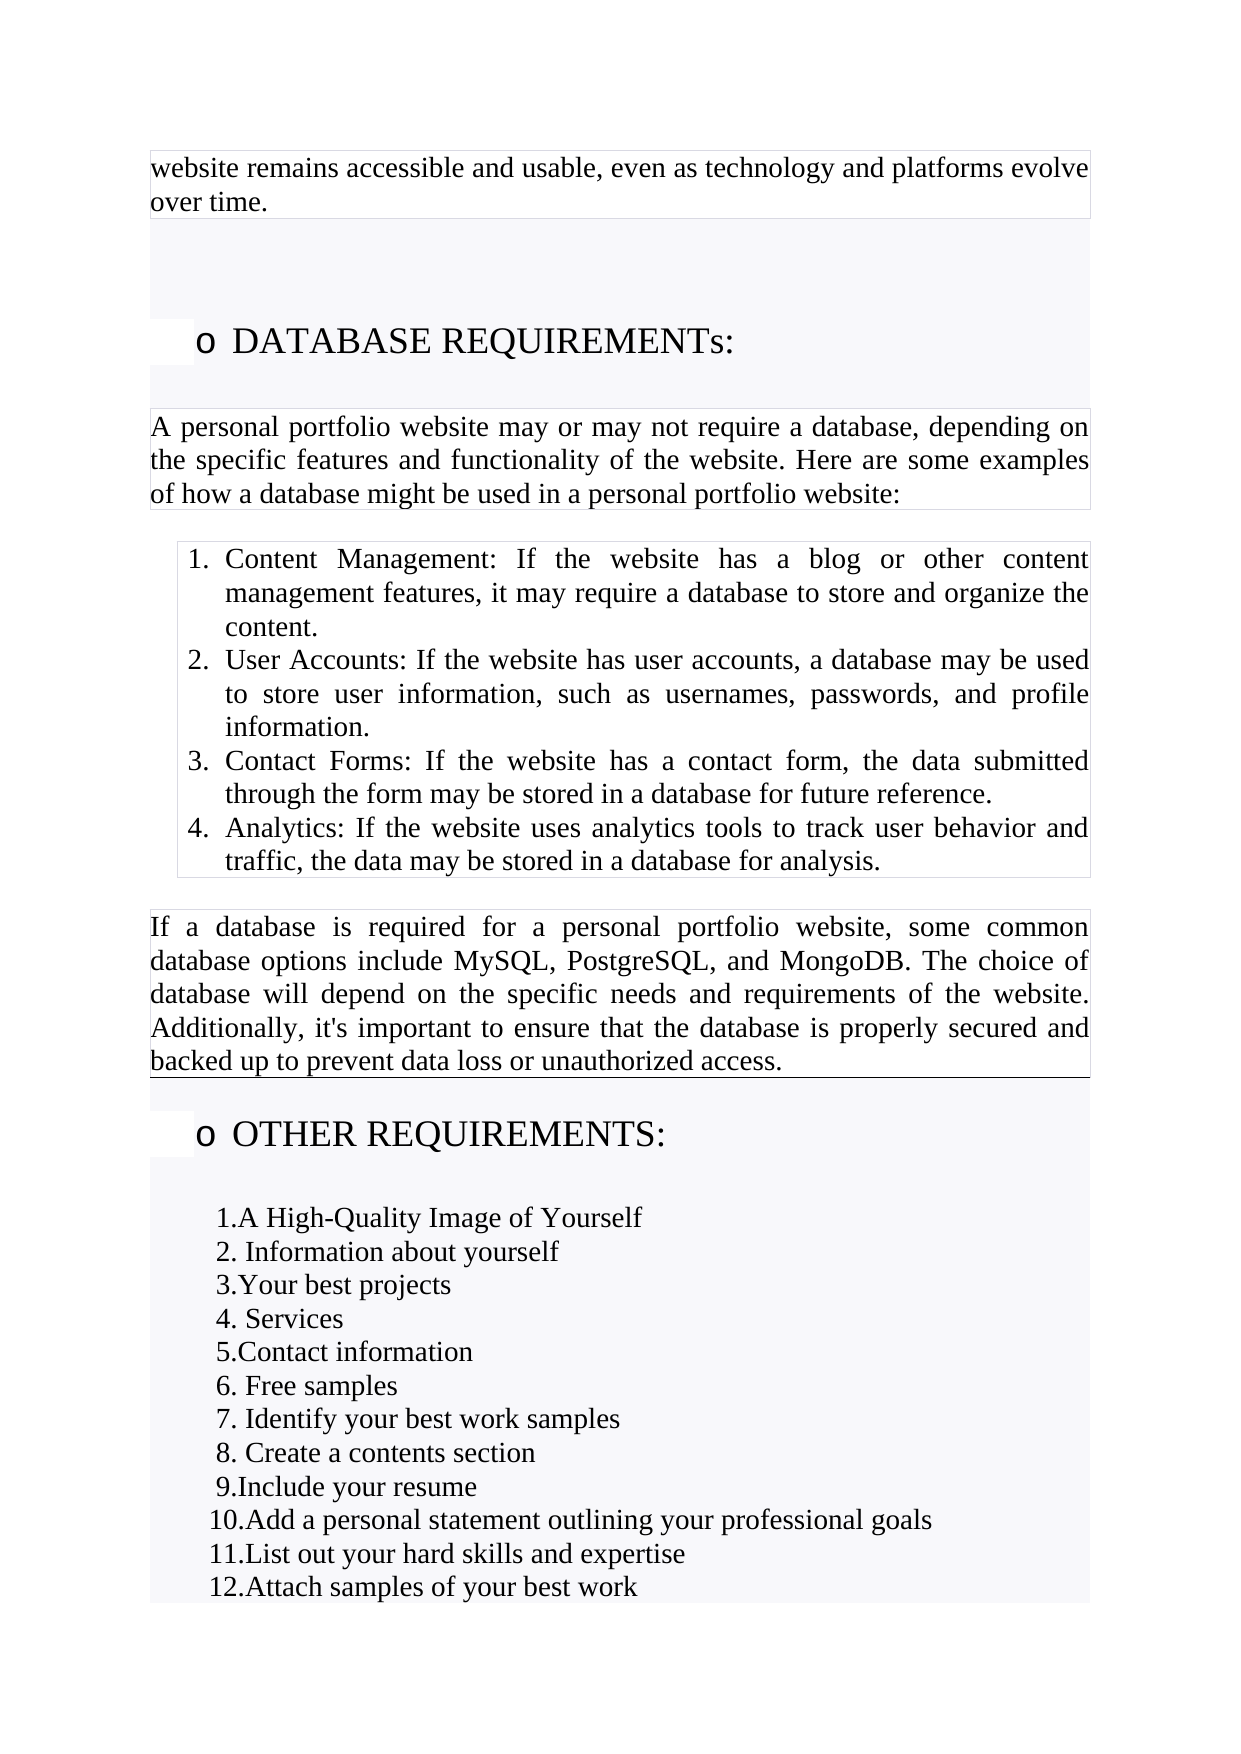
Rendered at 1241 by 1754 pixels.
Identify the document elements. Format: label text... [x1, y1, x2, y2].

list OTHER REQUIREMENTS: [194, 1111, 1090, 1157]
text 4. Services [150, 1301, 1090, 1334]
text 12.Attach samples of your best work [150, 1569, 1090, 1603]
text 10.Add a personal statement outlining your professional goals [150, 1502, 1090, 1536]
text 11.List out your hard skills and expertise [150, 1536, 1090, 1569]
text 3.Your best projects [150, 1267, 1090, 1301]
list Content Management: If the website has a blog or other content management features, it may require a database to store and organize the content. [178, 542, 1090, 642]
list DATABASE REQUIREMENTs: [194, 319, 1090, 365]
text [151, 151, 1090, 218]
text 6. Free samples [150, 1368, 1090, 1402]
list Contact Forms: If the website has a contact form, the data submitted through the form may be stored in a database for future reference. [178, 742, 1090, 809]
text 8. Create a contents section [150, 1435, 1090, 1469]
text 2. Information about yourself [150, 1234, 1090, 1267]
text A personal portfolio website may or may not require a database, depending on the specific features and functionality of the website. Here are some examples of how a database might be used in a personal portfolio website: [151, 409, 1090, 509]
list Analytics: If the website uses analytics tools to track user behavior and traffic, the data may be stored in a database for analysis. [178, 809, 1090, 877]
list User Accounts: If the website has user accounts, a database may be used to store user information, such as usernames, passwords, and profile information. [178, 642, 1090, 742]
text If a database is required for a personal portfolio website, some common database options include MySQL, PostgreSQL, and MongoDB. The choice of database will depend on the specific needs and requirements of the website. Additionally, it's important to ensure that the database is properly secured and backed up to prevent data loss or unauthorized access. [151, 910, 1090, 1077]
text 1.A High-Quality Image of Yourself [150, 1200, 1090, 1234]
text 5.Contact information [150, 1334, 1090, 1368]
text 9.Include your resume [150, 1469, 1090, 1502]
text 7. Identify your best work samples [150, 1402, 1090, 1435]
